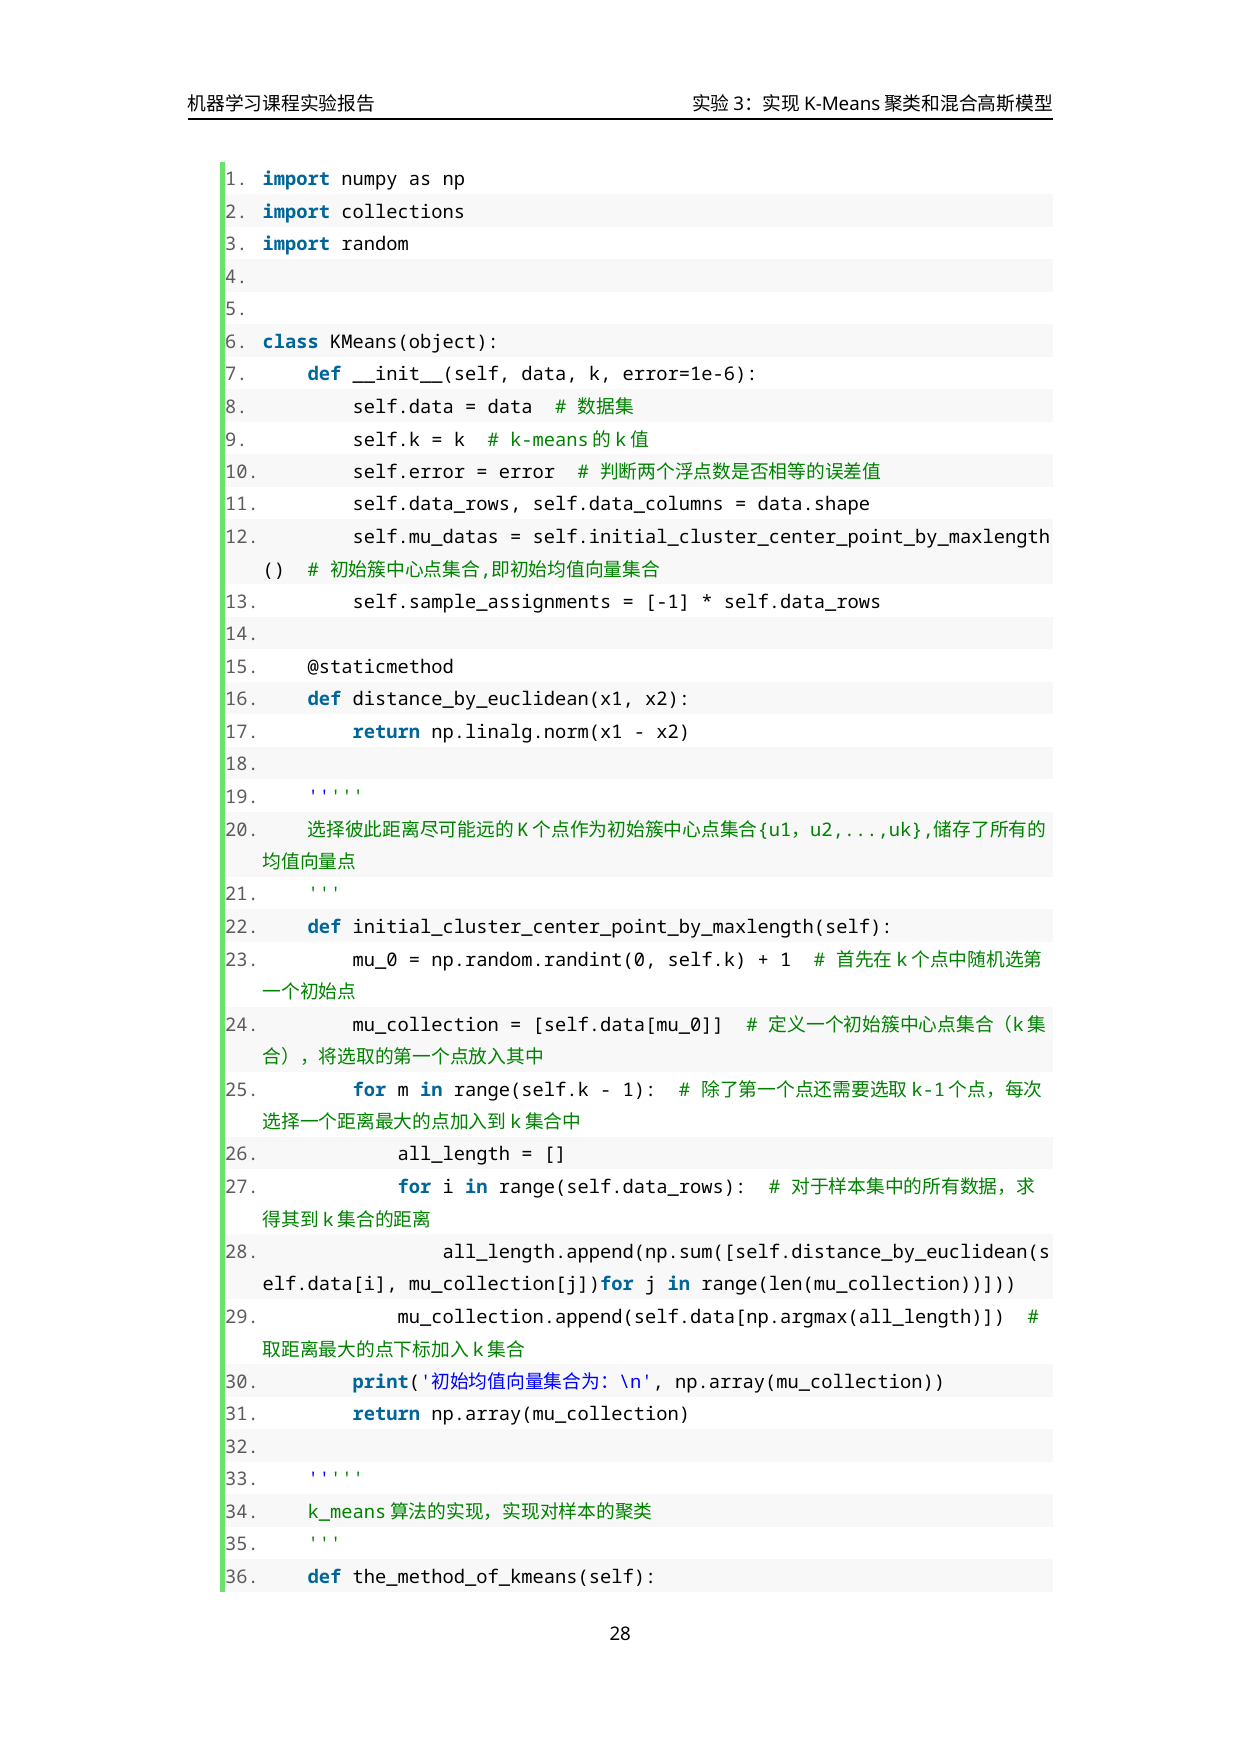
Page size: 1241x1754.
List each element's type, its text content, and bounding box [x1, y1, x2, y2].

list self.mu_datas = self.initial_cluster_center_point_by_maxlength() # 初始簇中心点集合,即初始均值向量集合 [225, 519, 1053, 584]
list all_length = [] [225, 1137, 1053, 1169]
list self.data = data # 数据集 [225, 389, 1053, 422]
list return np.linalg.norm(x1 - x2) [225, 714, 1053, 747]
list def distance_by_euclidean(x1, x2): [225, 682, 1053, 714]
list import numpy as np [225, 162, 1053, 194]
list import random [225, 227, 1053, 259]
list ''''' [225, 1462, 1053, 1494]
list all_length.append(np.sum([self.distance_by_euclidean(self.data[i], mu_collection[j])for j in range(len(mu_collection))])) [225, 1234, 1053, 1299]
list def __init__(self, data, k, error=1e-6): [225, 357, 1053, 389]
list for m in range(self.k - 1): # 除了第一个点还需要选取k-1个点，每次选择一个距离最大的点加入到k集合中 [225, 1072, 1053, 1137]
list ''''' [225, 779, 1053, 812]
list return np.array(mu_collection) [225, 1397, 1053, 1429]
list mu_collection.append(self.data[np.argmax(all_length)]) # 取距离最大的点下标加入k集合 [225, 1299, 1053, 1364]
list class KMeans(object): [225, 324, 1053, 357]
list self.sample_assignments = [-1] * self.data_rows [225, 584, 1053, 617]
list ''' [225, 1527, 1053, 1559]
list k_means算法的实现，实现对样本的聚类 [225, 1494, 1053, 1527]
list ''' [225, 877, 1053, 909]
list mu_collection = [self.data[mu_0]] # 定义一个初始簇中心点集合（k集合），将选取的第一个点放入其中 [225, 1007, 1053, 1072]
list self.data_rows, self.data_columns = data.shape [225, 487, 1053, 519]
list import collections [225, 194, 1053, 227]
list 选择彼此距离尽可能远的K个点作为初始簇中心点集合{u1，u2,...,uk},储存了所有的均值向量点 [225, 812, 1053, 877]
list @staticmethod [225, 649, 1053, 682]
list self.error = error # 判断两个浮点数是否相等的误差值 [225, 454, 1053, 487]
list print('初始均值向量集合为：\n', np.array(mu_collection)) [225, 1364, 1053, 1397]
list self.k = k # k-means的k值 [225, 422, 1053, 454]
list def initial_cluster_center_point_by_maxlength(self): [225, 909, 1053, 942]
list def the_method_of_kmeans(self): [225, 1559, 1053, 1592]
list mu_0 = np.random.randint(0, self.k) + 1 # 首先在k个点中随机选第一个初始点 [225, 942, 1053, 1007]
list for i in range(self.data_rows): # 对于样本集中的所有数据，求得其到k集合的距离 [225, 1169, 1053, 1234]
